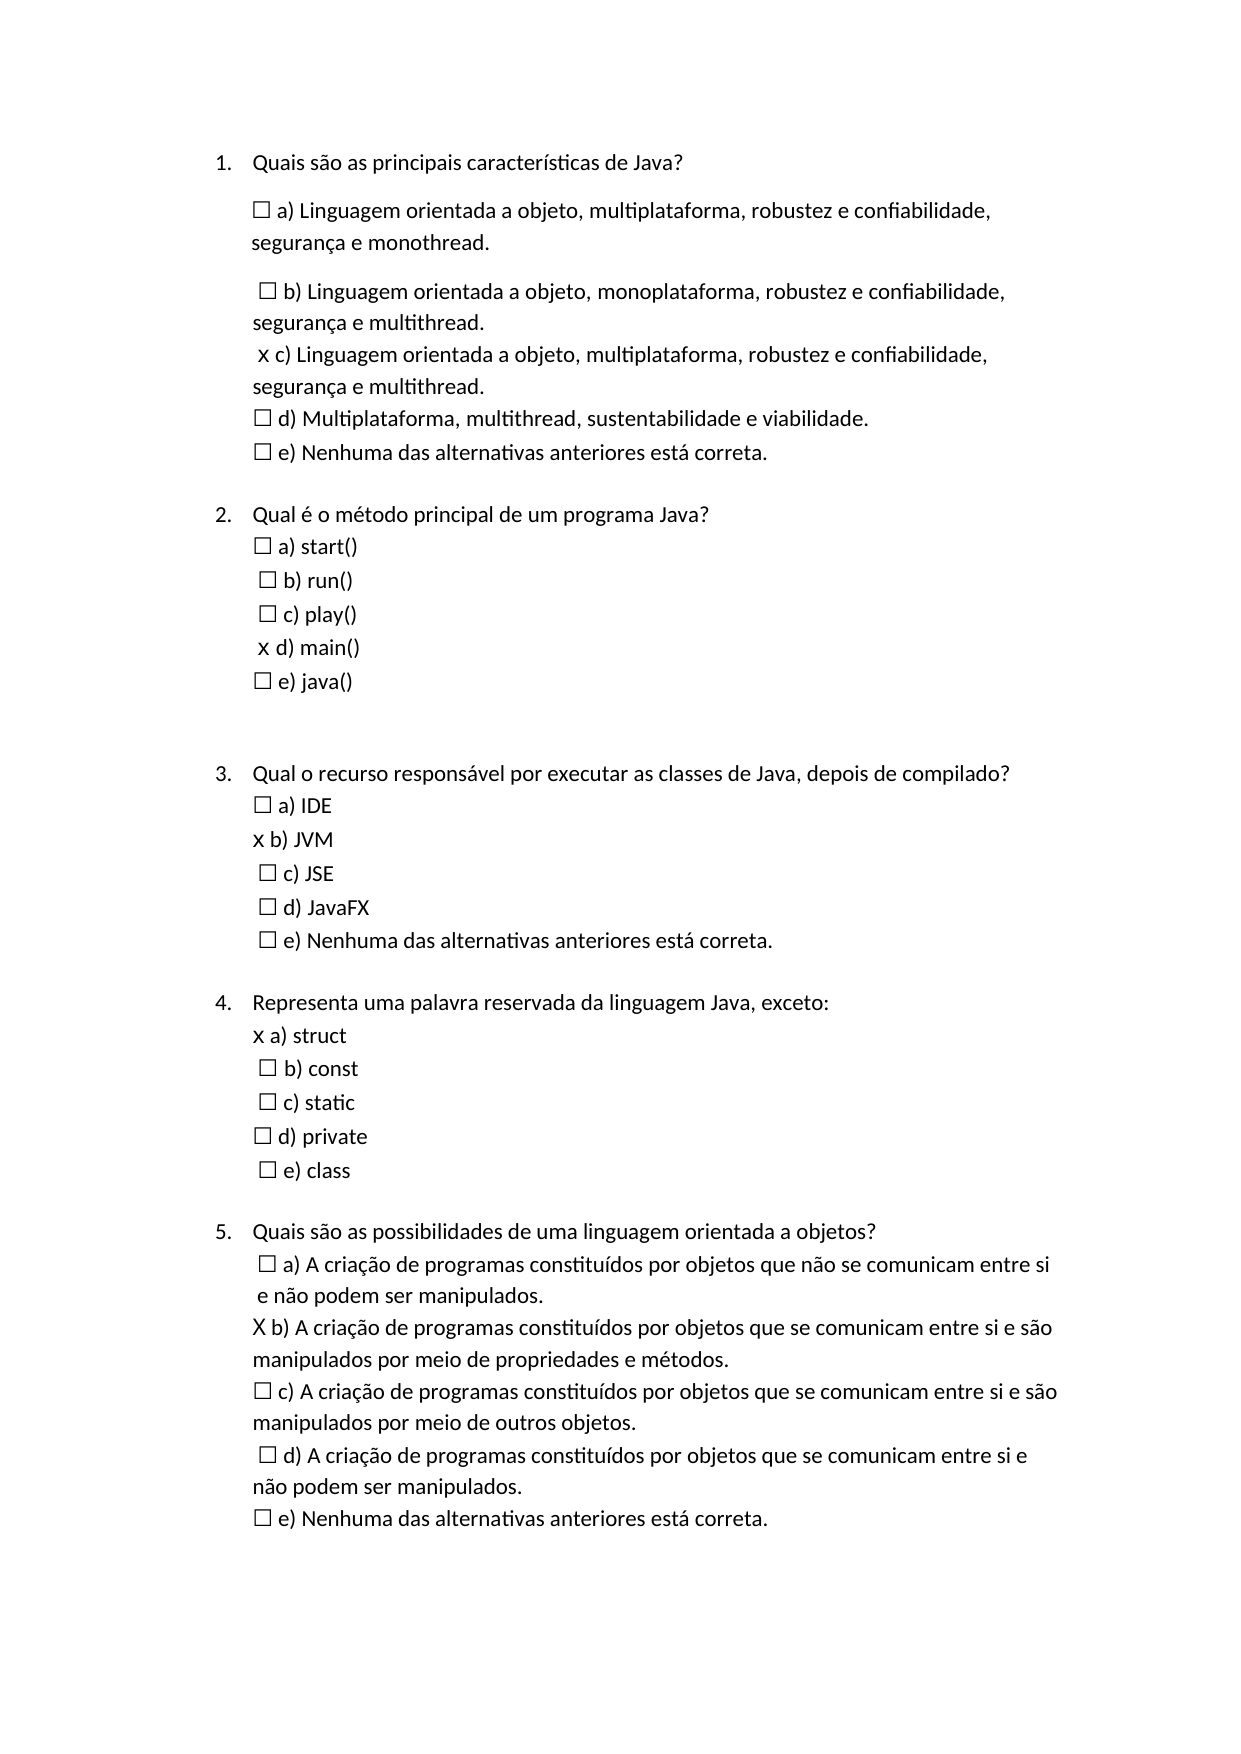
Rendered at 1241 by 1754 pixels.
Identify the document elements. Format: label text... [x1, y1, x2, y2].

text b) JVM [252, 823, 1063, 854]
text e) Nenhuma das alternativas anteriores está correta. [252, 924, 1063, 956]
text d) Multiplataforma, multithread, sustentabilidade e viabilidade. [252, 402, 1063, 433]
text e) Nenhuma das alternativas anteriores está correta. [252, 1502, 1063, 1533]
list Qual é o método principal de um programa Java? [215, 500, 1063, 528]
text e) class [252, 1153, 1063, 1185]
list Quais são as principais características de Java? [215, 148, 1063, 176]
text a) A criação de programas constituídos por objetos que não se comunicam entre si e não podem ser manipulados. [257, 1248, 1063, 1309]
text b) A criação de programas constituídos por objetos que se comunicam entre si e são manipulados por meio de propriedades e métodos. [252, 1311, 1063, 1373]
text c) play() [252, 597, 1063, 629]
text x d) main() [252, 631, 1063, 662]
text b) Linguagem orientada a objeto, monoplataforma, robustez e confiabilidade, segurança e multithread. [252, 275, 1063, 336]
text d) A criação de programas constituídos por objetos que se comunicam entre si e não podem ser manipulados. [252, 1439, 1063, 1500]
text c) Linguagem orientada a objeto, multiplataforma, robustez e confiabilidade, segurança e multithread. [252, 338, 1063, 400]
text b) const [252, 1052, 1063, 1083]
text b) run() [252, 564, 1063, 595]
text a) IDE [252, 789, 1063, 821]
text d) JavaFX [252, 891, 1063, 922]
list Quais são as possibilidades de uma linguagem orientada a objetos? [215, 1217, 1063, 1246]
text a) start() [252, 530, 1063, 561]
text e) java() [252, 665, 1063, 696]
list Qual o recurso responsável por executar as classes de Java, depois de compilado? [215, 759, 1063, 787]
text a) Linguagem orientada a objeto, multiplataforma, robustez e confiabilidade, segurança e monothread. [251, 194, 1063, 256]
list Representa uma palavra reservada da linguagem Java, exceto: [215, 988, 1063, 1016]
text e) Nenhuma das alternativas anteriores está correta. [252, 436, 1063, 467]
text c) static [252, 1086, 1063, 1117]
text c) JSE [252, 857, 1063, 888]
text d) private [252, 1120, 1063, 1151]
text a) struct [252, 1018, 1063, 1050]
text c) A criação de programas constituídos por objetos que se comunicam entre si e são manipulados por meio de outros objetos. [252, 1375, 1063, 1436]
